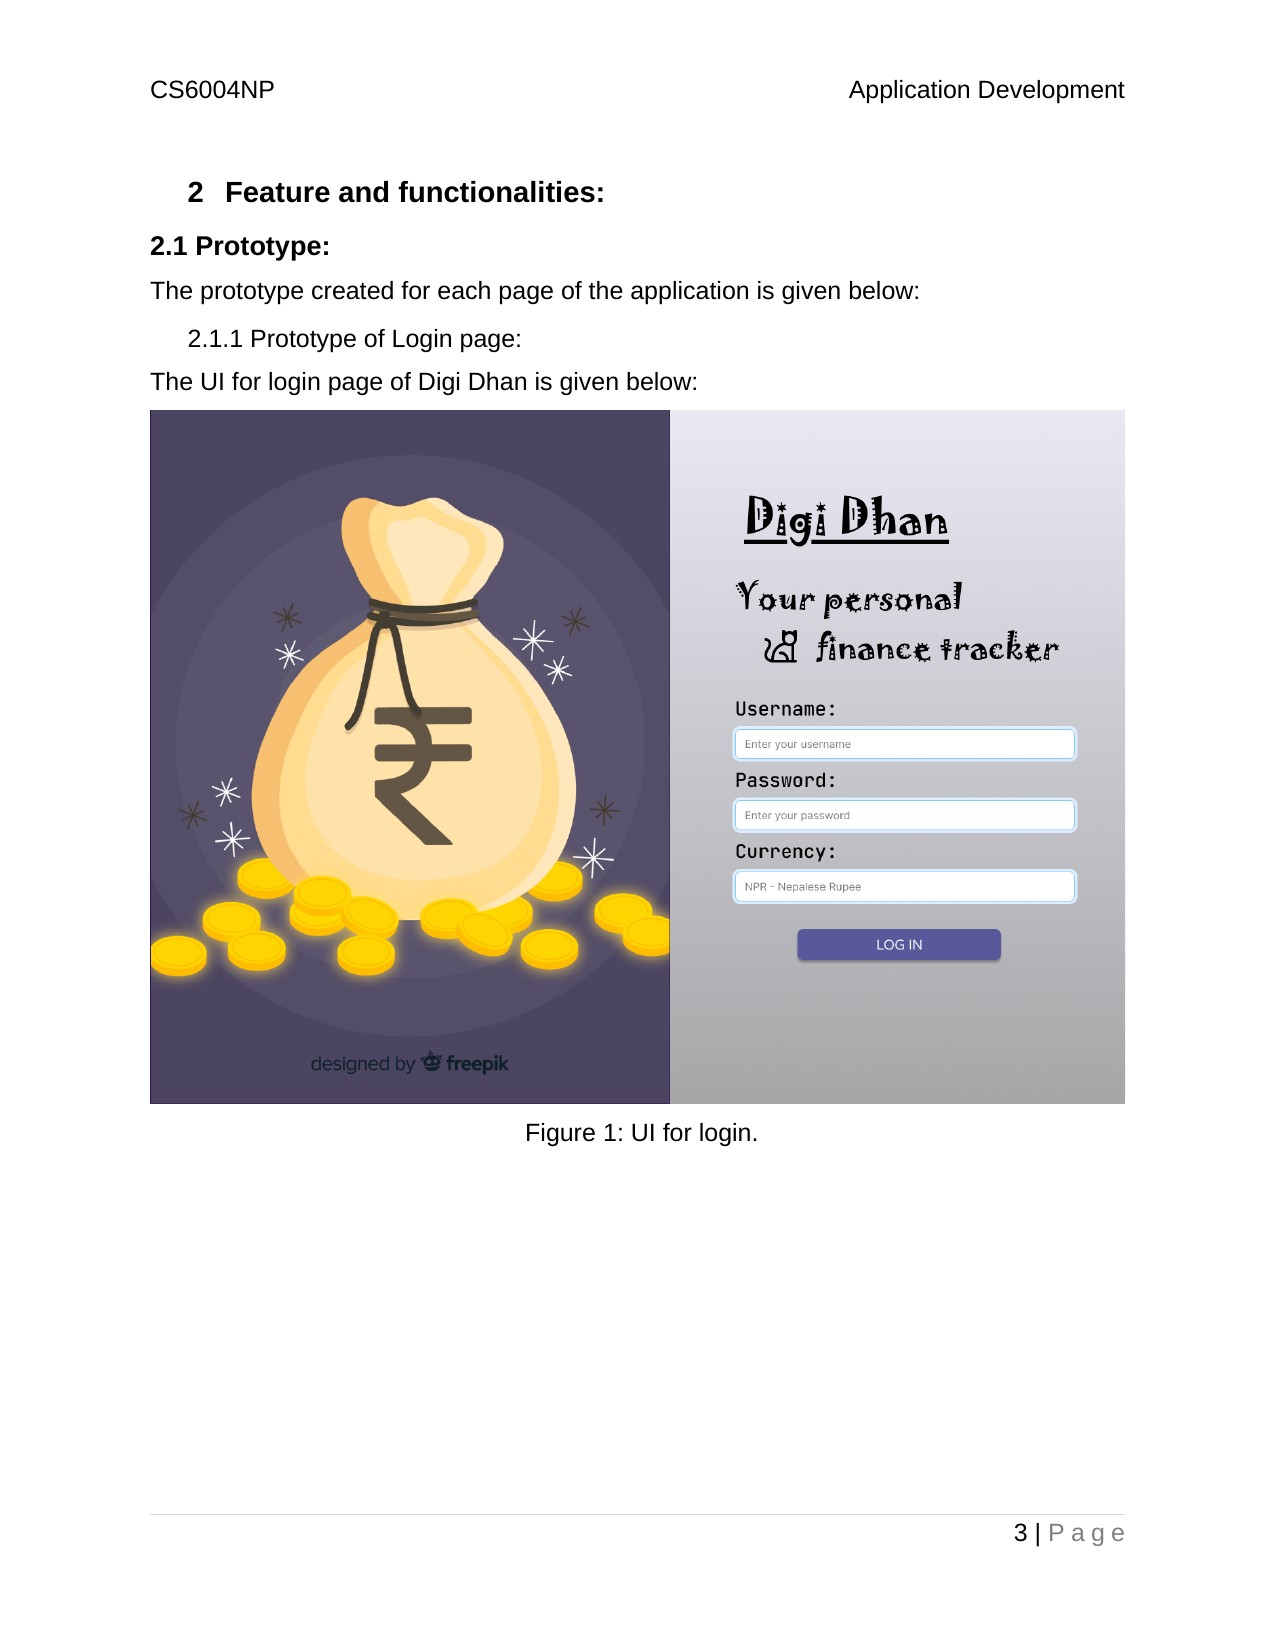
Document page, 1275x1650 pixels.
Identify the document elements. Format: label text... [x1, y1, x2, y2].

subtitle Feature and functionalities: [187, 175, 1125, 208]
text The UI for login page of Digi Dhan is given below: [150, 367, 1125, 396]
picture [150, 410, 1125, 1104]
subtitle 2.1 Prototype: [150, 229, 1125, 261]
subtitle 2.1.1 Prototype of Login page: [150, 324, 1125, 352]
text The prototype created for each page of the application is given below: [150, 276, 1125, 305]
